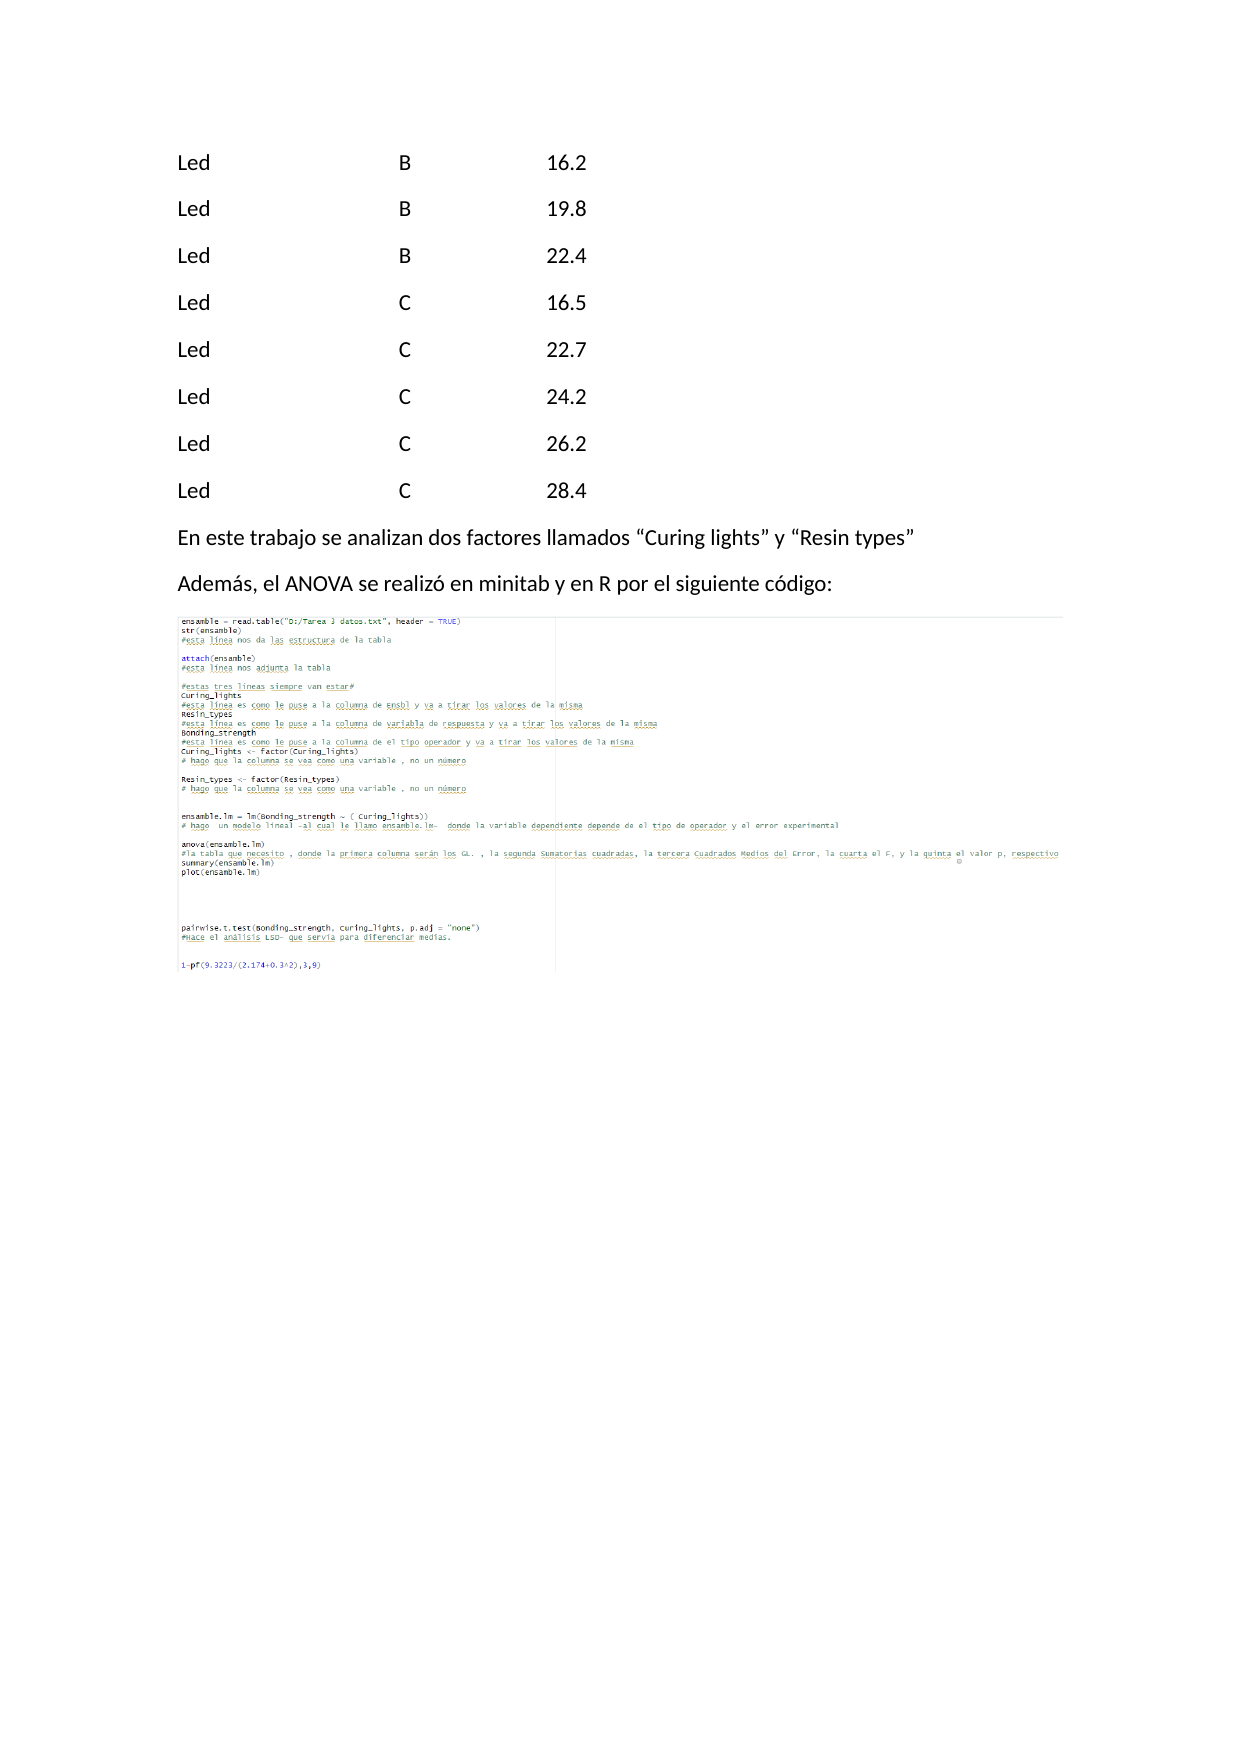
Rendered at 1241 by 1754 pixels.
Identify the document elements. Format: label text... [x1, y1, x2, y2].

text En este trabajo se analizan dos factores llamados “Curing lights” y “Resin types” [177, 523, 1063, 551]
text Además, el ANOVA se realizó en minitab y en R por el siguiente código: [177, 569, 1063, 597]
text Led C 16.5 [177, 288, 1063, 316]
text Led C 28.4 [177, 476, 1063, 504]
text Led C 22.7 [177, 335, 1063, 363]
picture [177, 616, 1063, 972]
text Led B 22.4 [177, 241, 1063, 269]
text Led B 19.8 [177, 194, 1063, 222]
text Led C 24.2 [177, 382, 1063, 410]
text Led C 26.2 [177, 429, 1063, 457]
text Led B 16.2 [177, 148, 1063, 176]
